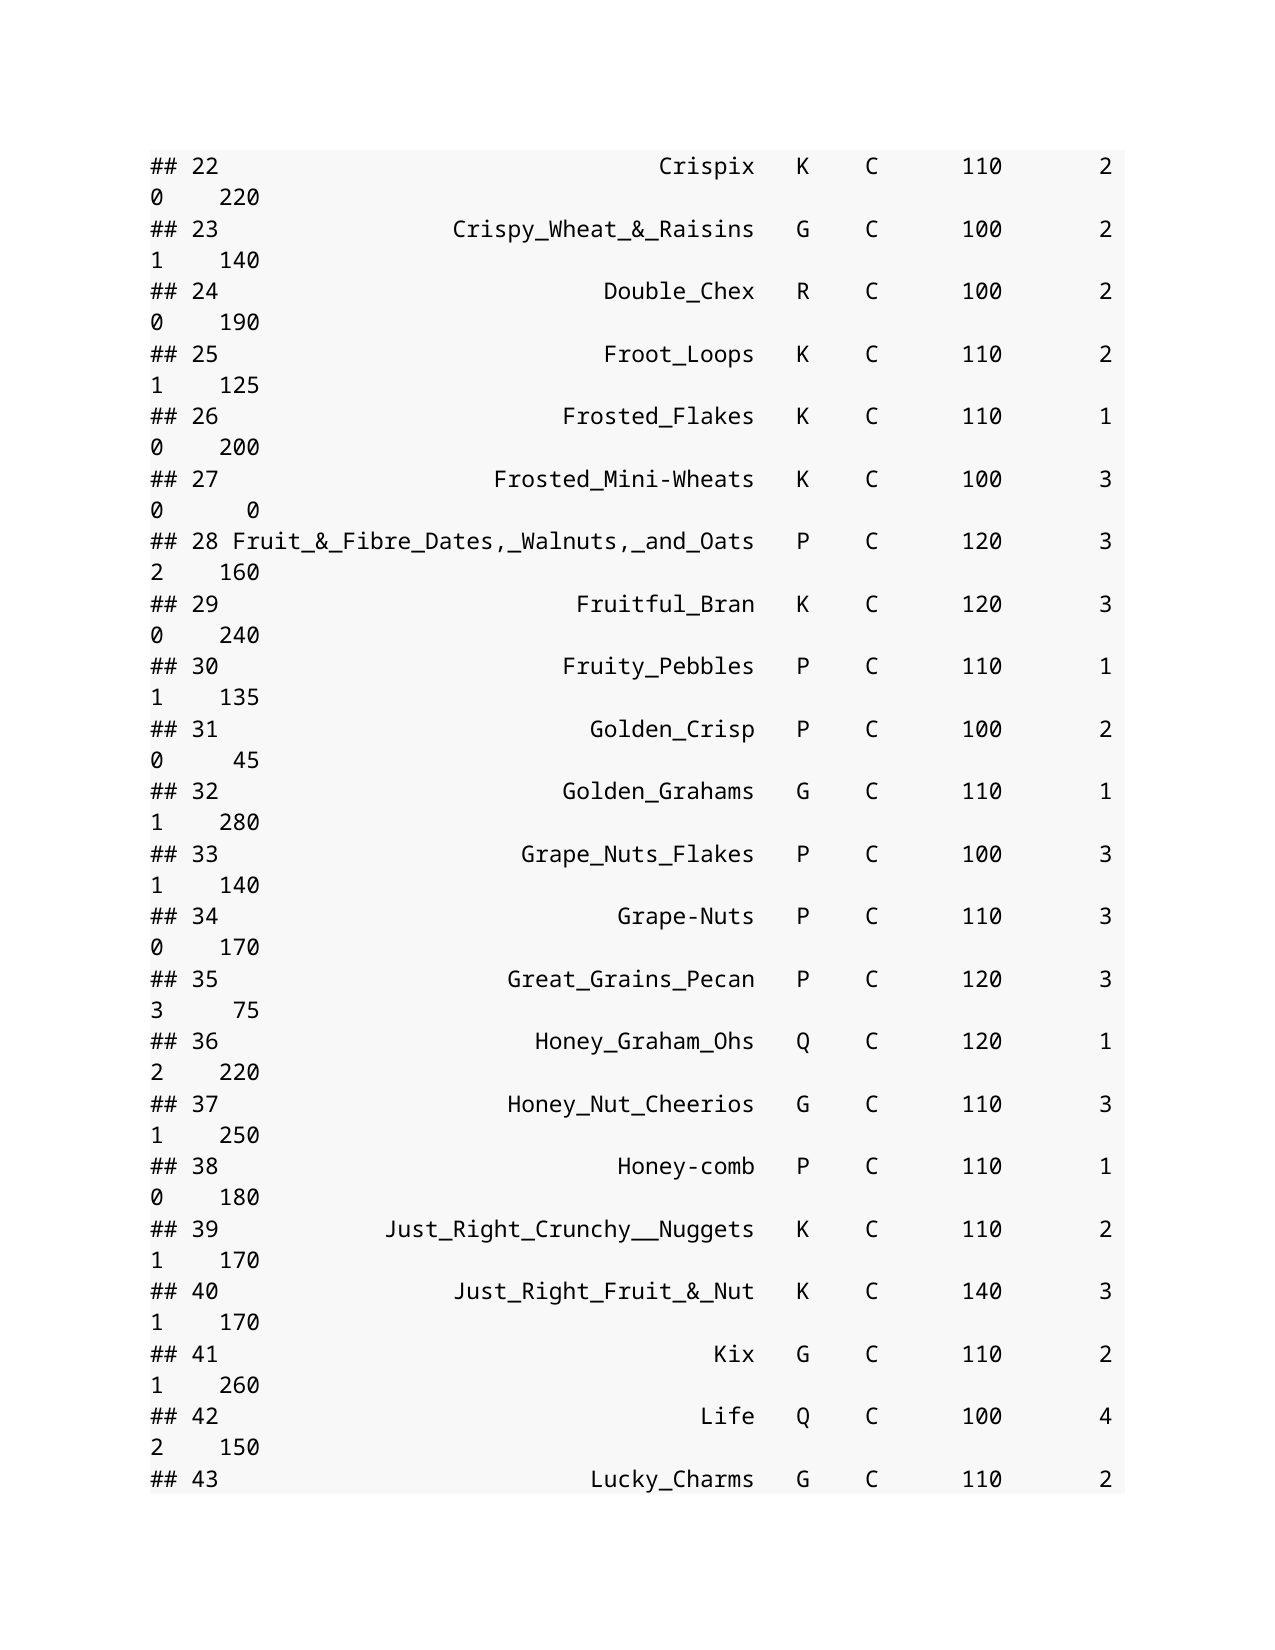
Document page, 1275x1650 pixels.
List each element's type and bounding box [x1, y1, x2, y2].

text [150, 150, 1125, 1494]
